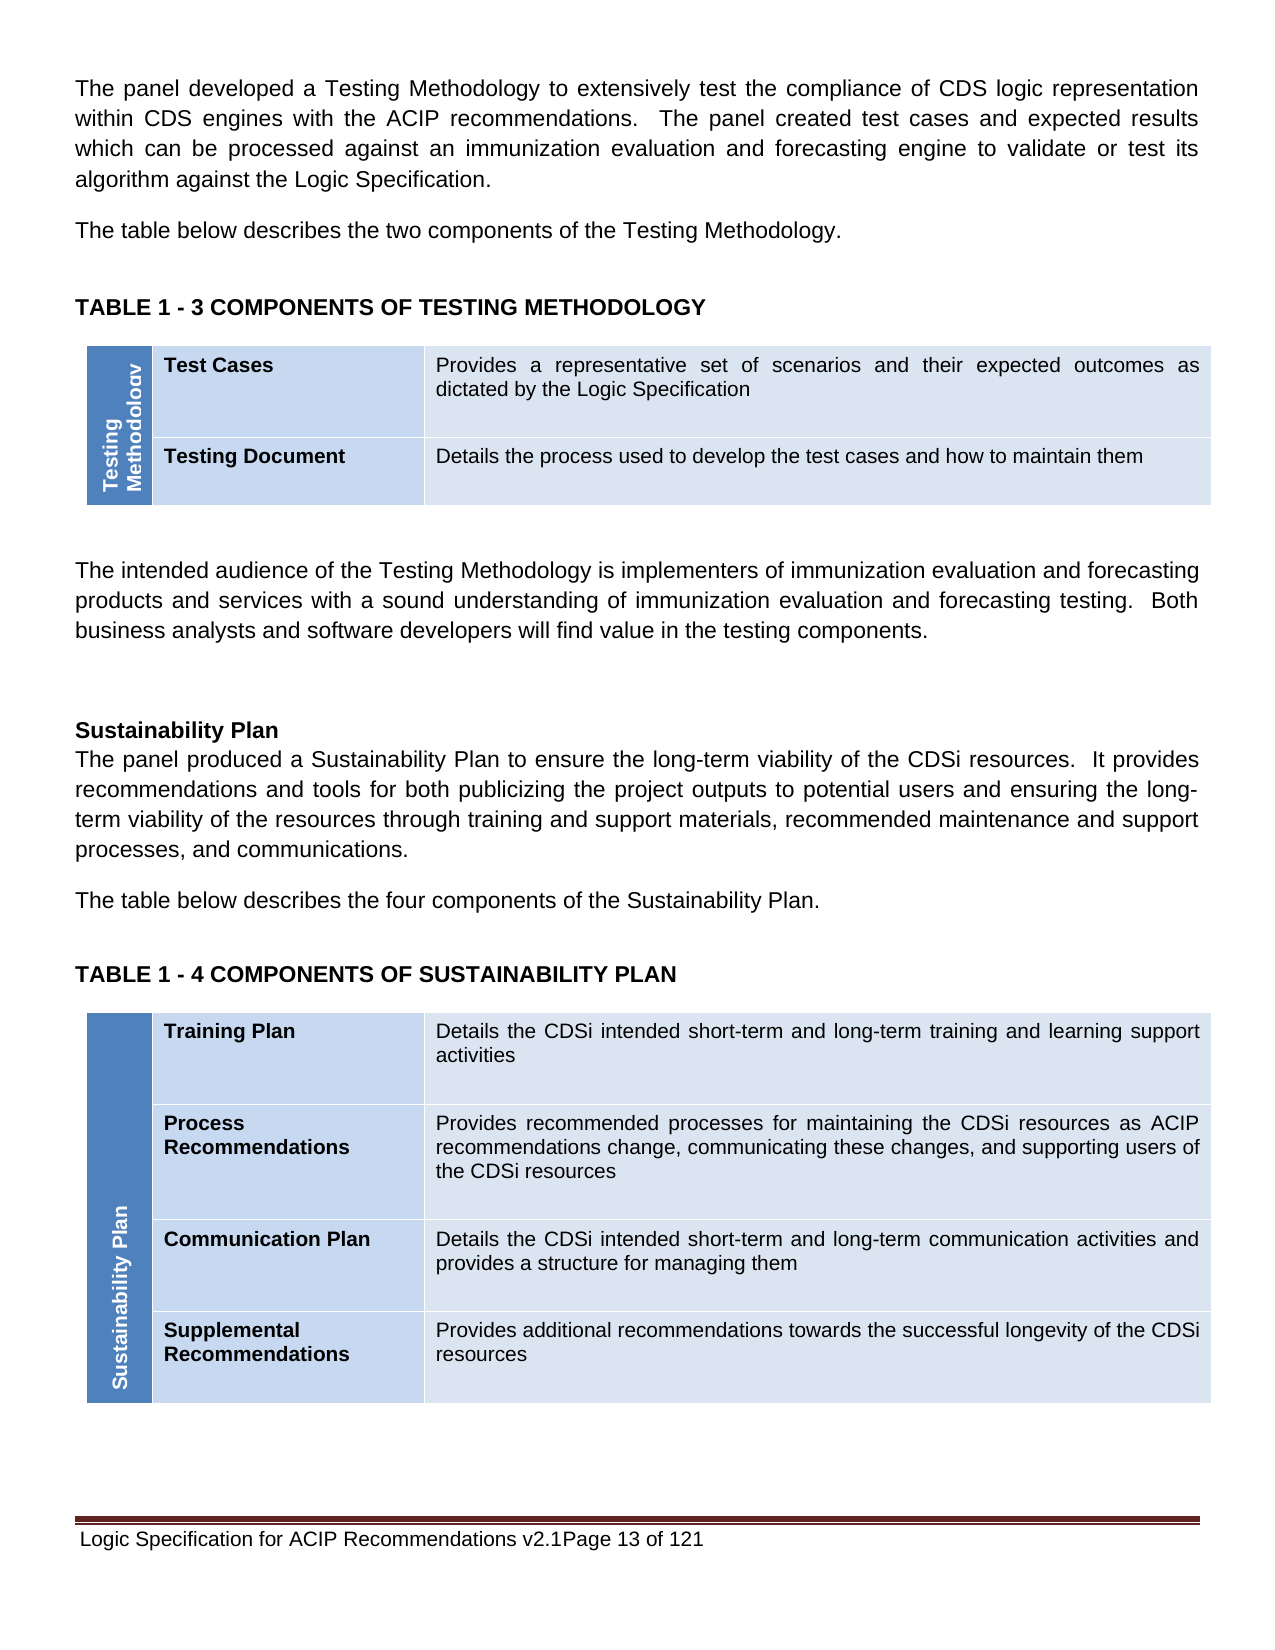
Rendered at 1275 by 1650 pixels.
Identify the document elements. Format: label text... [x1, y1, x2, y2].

table_cell Testing Document [153, 438, 424, 505]
table_header Details the CDSi intended short-term and long-term training and learning support activities [425, 1013, 1211, 1104]
table_cell Communication Plan [153, 1220, 424, 1311]
table_cell Details the CDSi intended short-term and long-term communication activities and provides a structure for managing them [425, 1220, 1211, 1311]
table_header Training Plan [153, 1013, 424, 1104]
text The intended audience of the Testing Methodology is implementers of immunization evaluation and forecasting products and services with a sound understanding of immunization evaluation and forecasting testing. Both business analysts and software developers will find value in the testing components. [75, 557, 1200, 644]
table_header Test Cases [153, 346, 424, 437]
text The table below describes the four components of the Sustainability Plan. [75, 887, 1200, 914]
subtitle Sustainability Plan [75, 717, 1200, 743]
text Table 1 - 4 Components of Sustainability Plan [75, 961, 1200, 987]
text Table 1 - 3 Components of Testing Methodology [75, 294, 1200, 321]
text The table below describes the two components of the Testing Methodology. [75, 217, 1200, 243]
table_cell Supplemental Recommendations [153, 1312, 424, 1403]
text The panel developed a Testing Methodology to extensively test the compliance of CDS logic representation within CDS engines with the ACIP recommendations. The panel created test cases and expected results which can be processed against an immunization evaluation and forecasting engine to validate or test its algorithm against the Logic Specification. [75, 75, 1200, 192]
table_cell Provides additional recommendations towards the successful longevity of the CDSi resources [425, 1312, 1211, 1403]
text The panel produced a Sustainability Plan to ensure the long-term viability of the CDSi resources. It provides recommendations and tools for both publicizing the project outputs to potential users and ensuring the long-term viability of the resources through training and support materials, recommended maintenance and support processes, and communications. [75, 746, 1200, 863]
table_header Provides a representative set of scenarios and their expected outcomes as dictated by the Logic Specification [425, 346, 1211, 437]
table_header Testing Methodology [87, 346, 152, 505]
table_cell Details the process used to develop the test cases and how to maintain them [425, 438, 1211, 505]
table_cell Process Recommendations [153, 1105, 424, 1219]
table_cell Provides recommended processes for maintaining the CDSi resources as ACIP recommendations change, communicating these changes, and supporting users of the CDSi resources [425, 1105, 1211, 1219]
table_header Sustainability Plan [87, 1013, 152, 1403]
